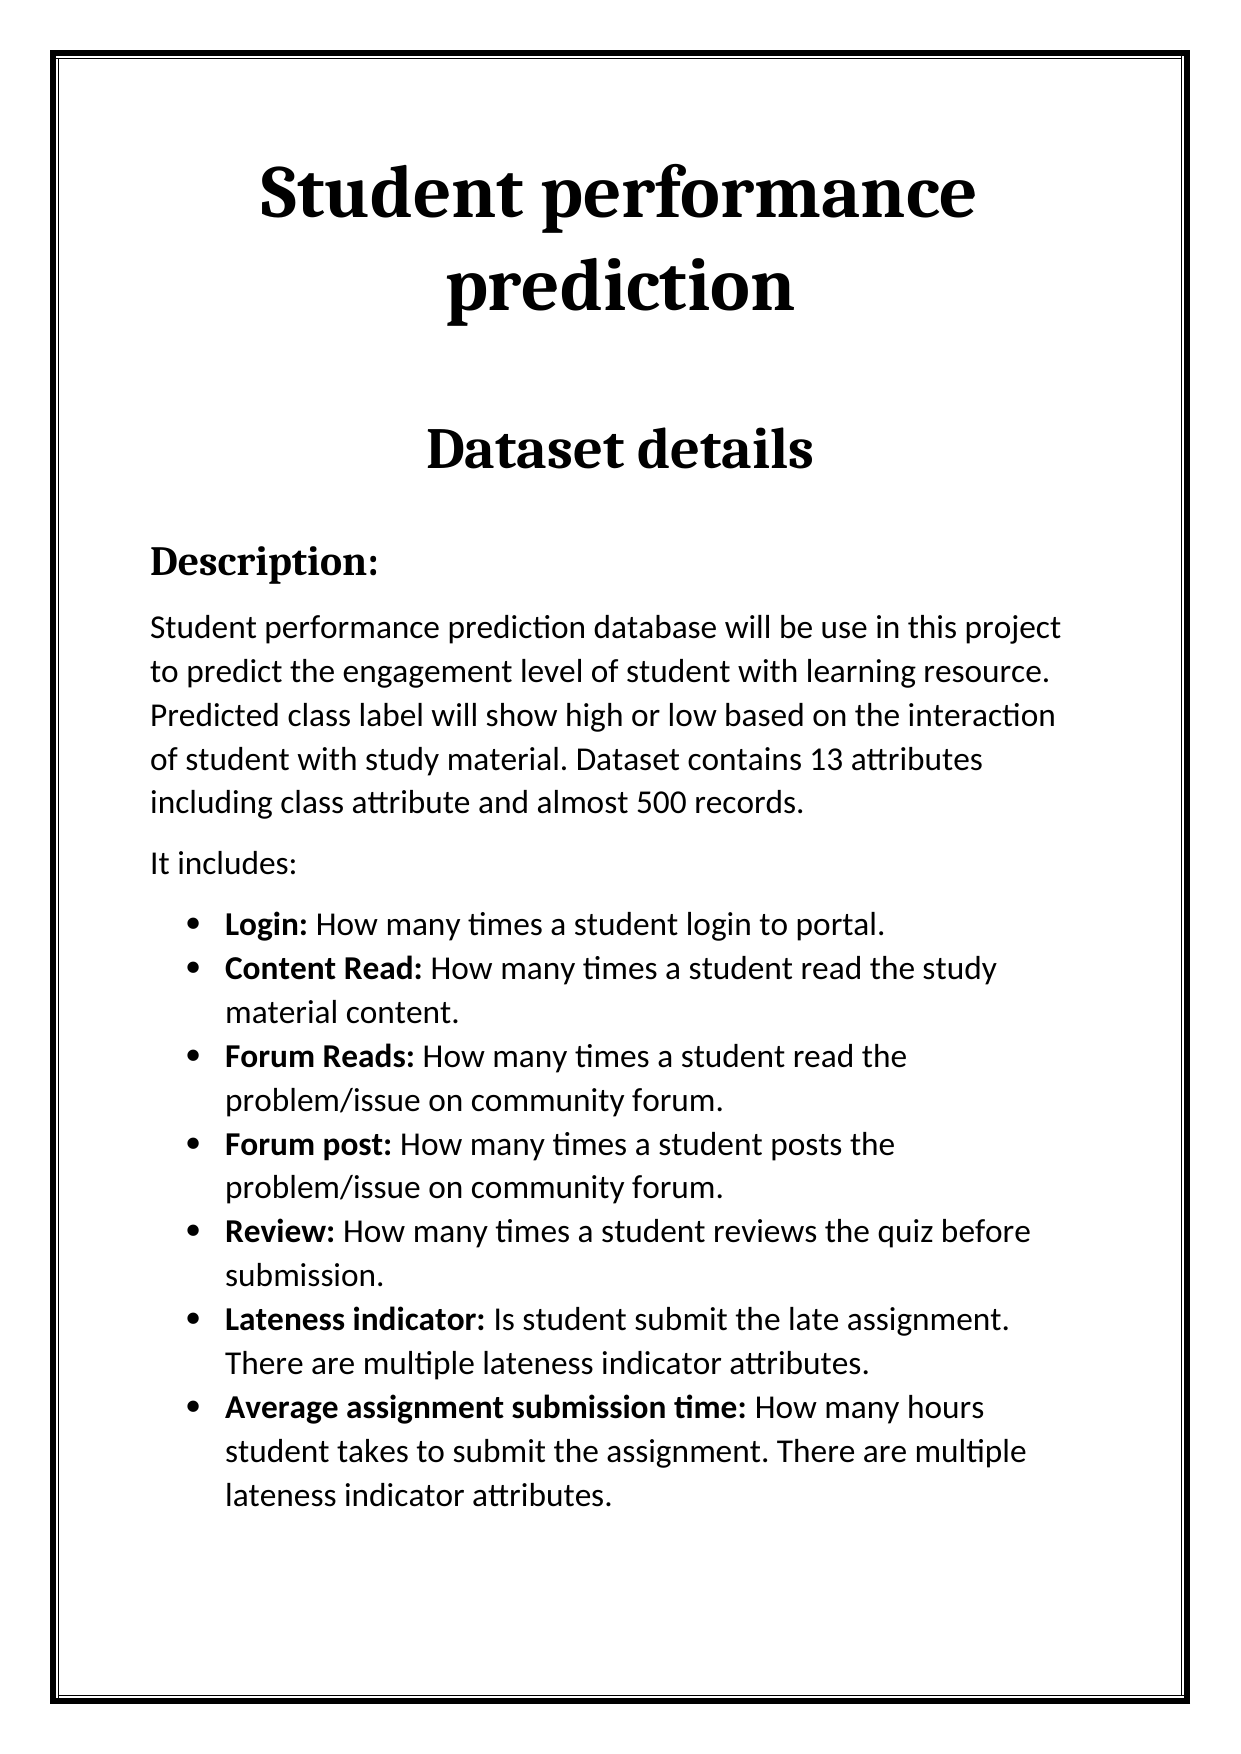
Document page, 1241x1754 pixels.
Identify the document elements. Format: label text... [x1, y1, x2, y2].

list Forum Reads: How many times a student read the problem/issue on community forum. [187, 1035, 1090, 1119]
list Forum post: How many times a student posts the problem/issue on community forum. [187, 1123, 1090, 1207]
text It includes: [150, 842, 1090, 883]
list Content Read: How many times a student read the study material content. [187, 947, 1090, 1031]
list Lateness indicator: Is student submit the late assignment. There are multiple lateness indicator attributes. [187, 1298, 1090, 1383]
list Average assignment submission time: How many hours student takes to submit the assignment. There are multiple lateness indicator attributes. [187, 1386, 1090, 1515]
text Description: [150, 537, 1090, 585]
text Student performance prediction database will be use in this project to predict the engagement level of student with learning resource. Predicted class label will show high or low based on the interaction of student with study material. Dataset contains 13 attributes including class attribute and almost 500 records. [150, 606, 1090, 822]
text Student performance prediction [150, 150, 1090, 329]
list Login: How many times a student login to portal. [187, 903, 1090, 943]
text Dataset details [150, 416, 1090, 483]
list Review: How many times a student reviews the quiz before submission. [187, 1211, 1090, 1295]
